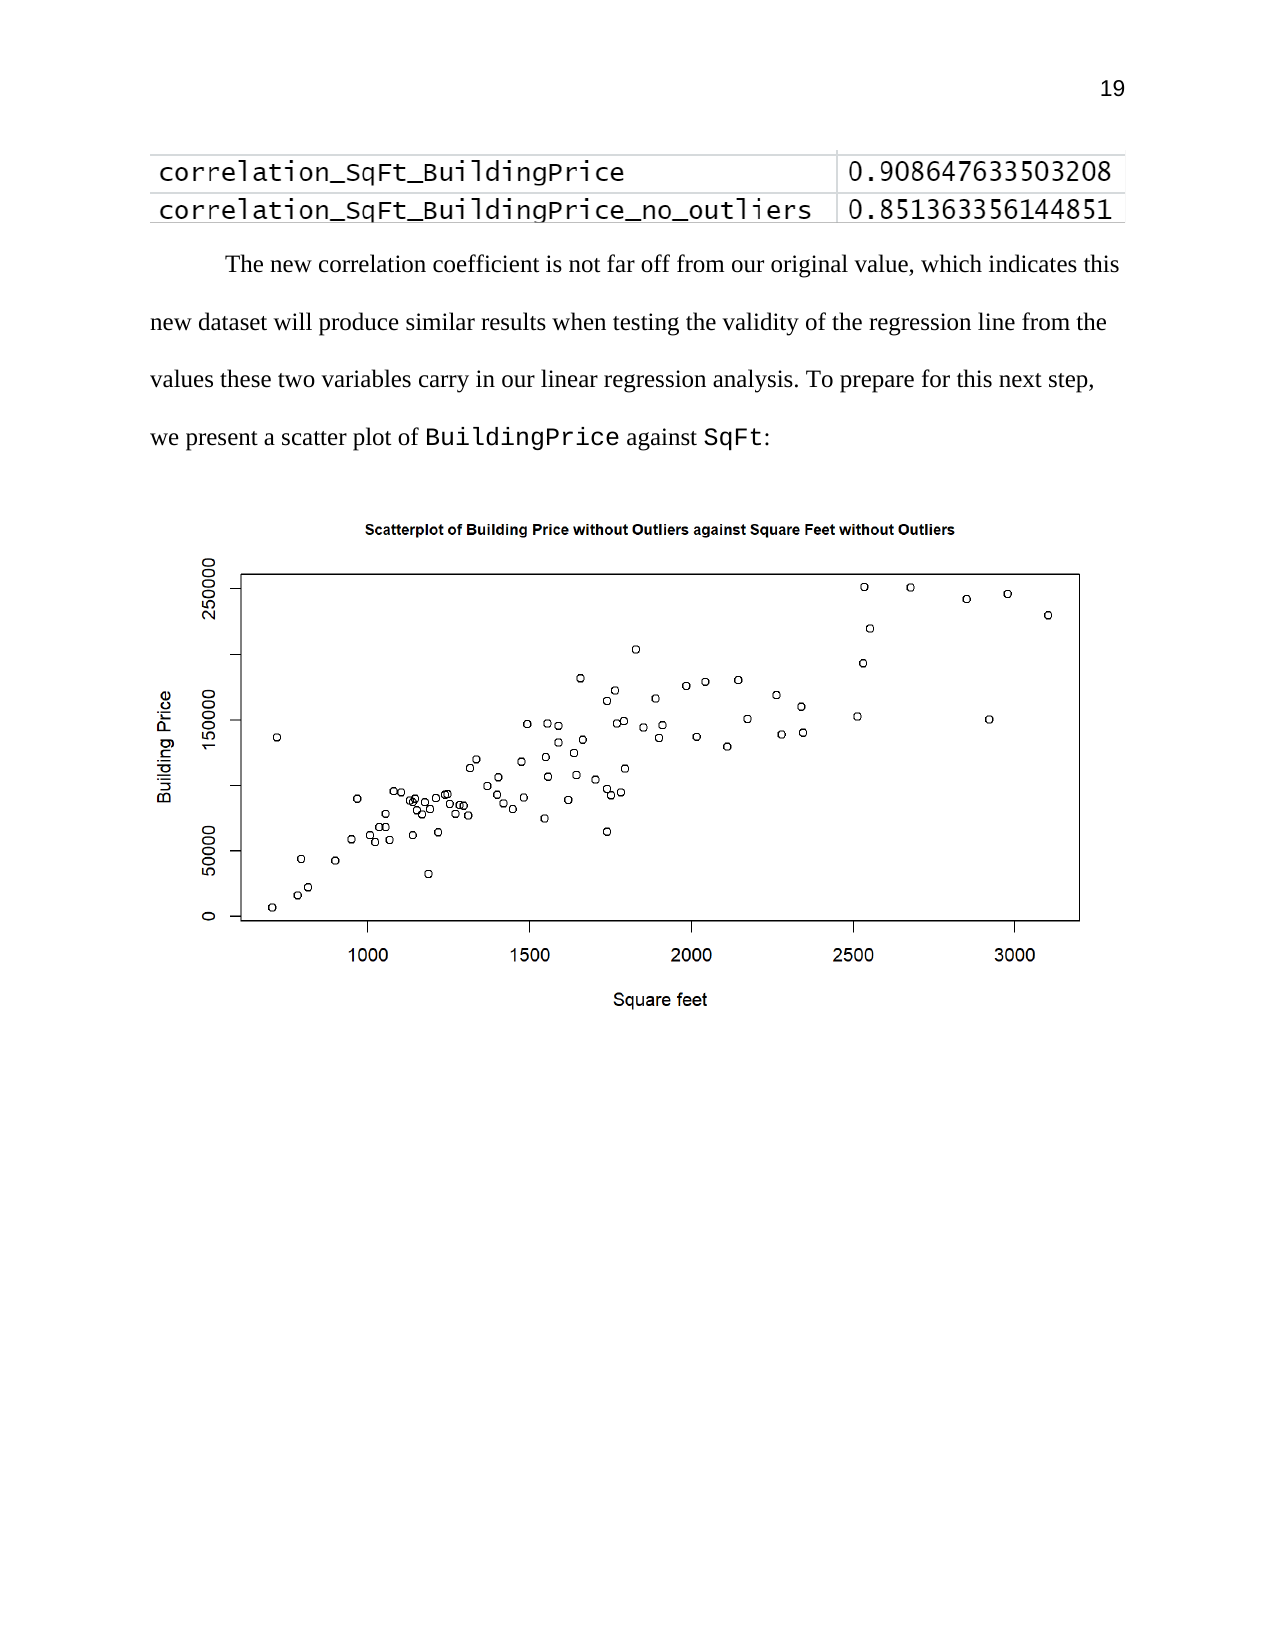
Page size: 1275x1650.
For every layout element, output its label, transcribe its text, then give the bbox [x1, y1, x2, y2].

picture [150, 483, 1125, 1034]
text The new correlation coefficient is not far off from our original value, which indicates this new dataset will produce similar results when testing the validity of the regression line from the values these two variables carry in our linear regression analysis. To prepare for this next step, we present a scatter plot of BuildingPrice against SqFt: [150, 249, 1125, 453]
picture [150, 150, 1125, 223]
